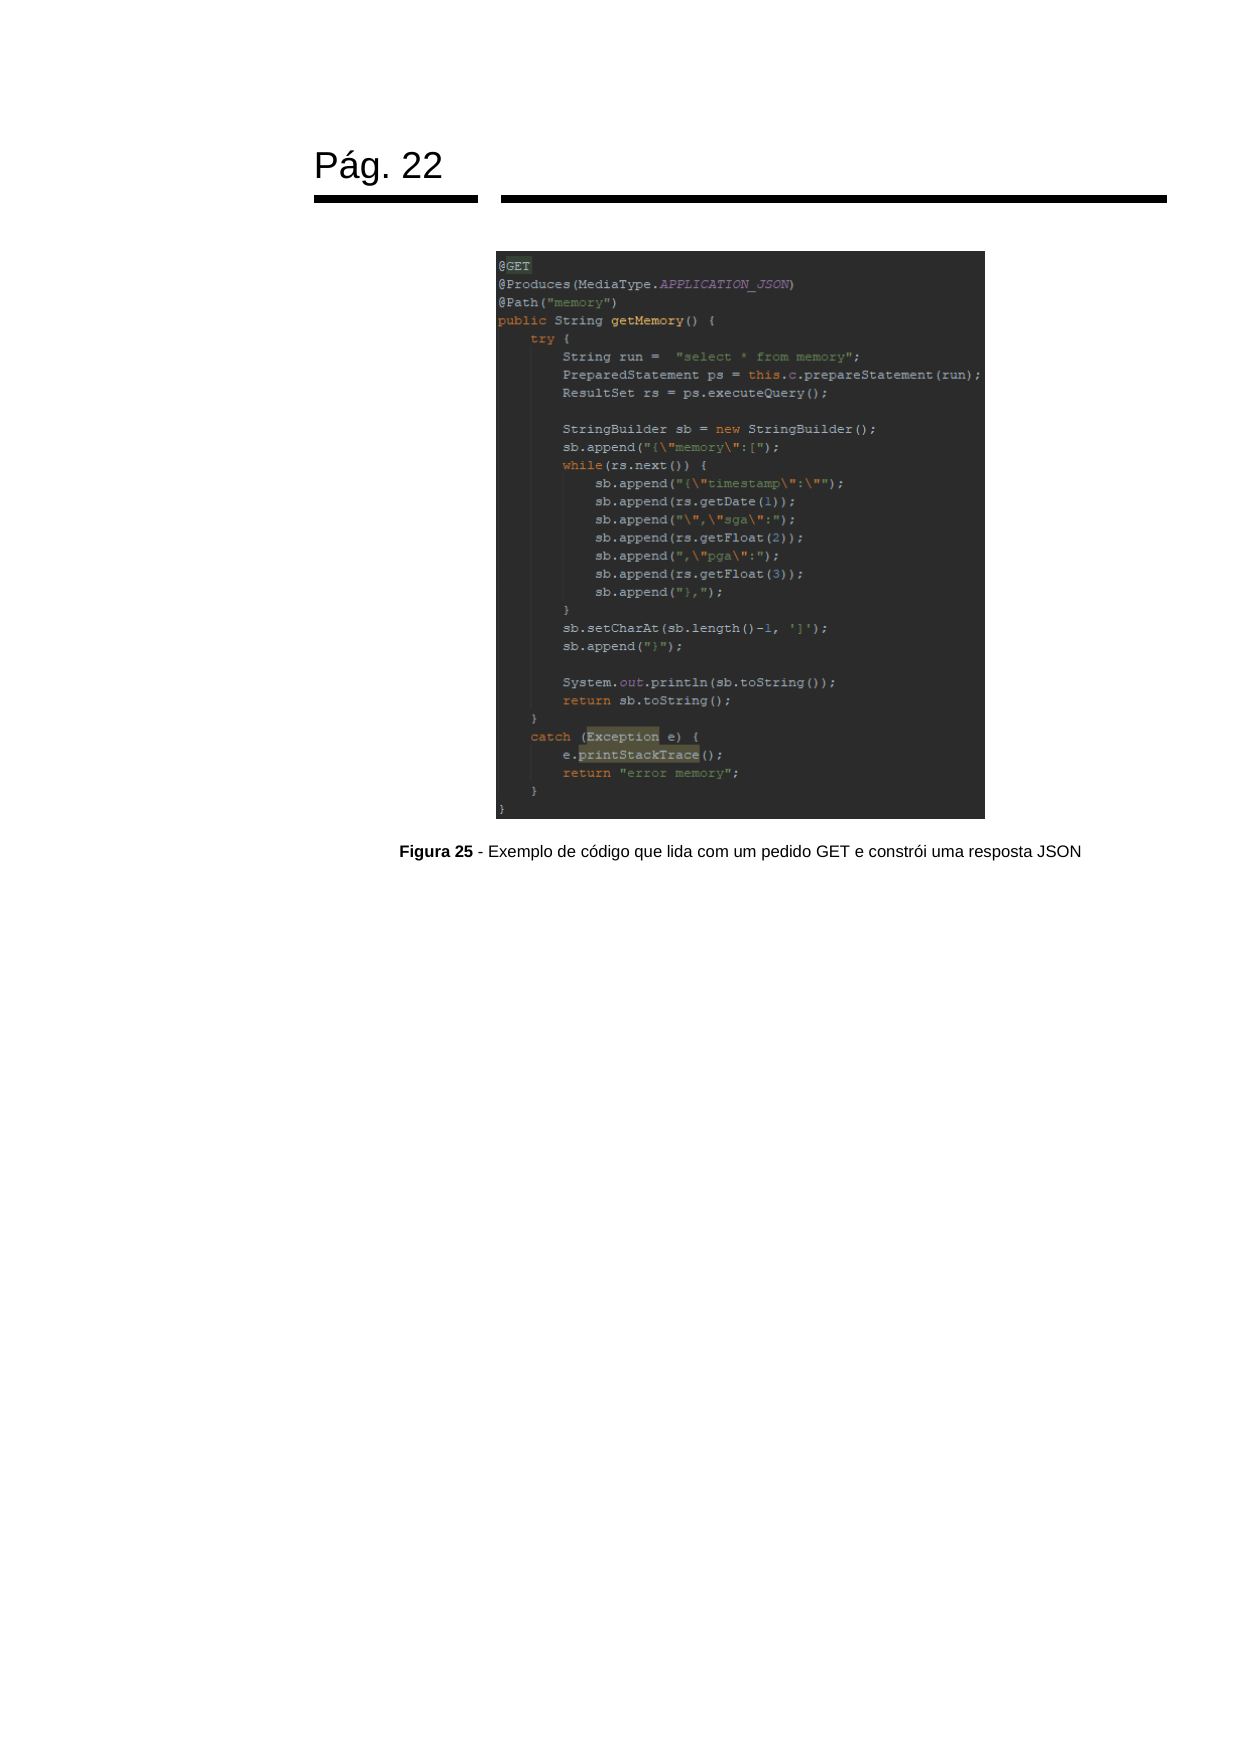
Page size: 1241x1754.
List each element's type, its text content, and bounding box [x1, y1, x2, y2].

picture [496, 251, 985, 819]
